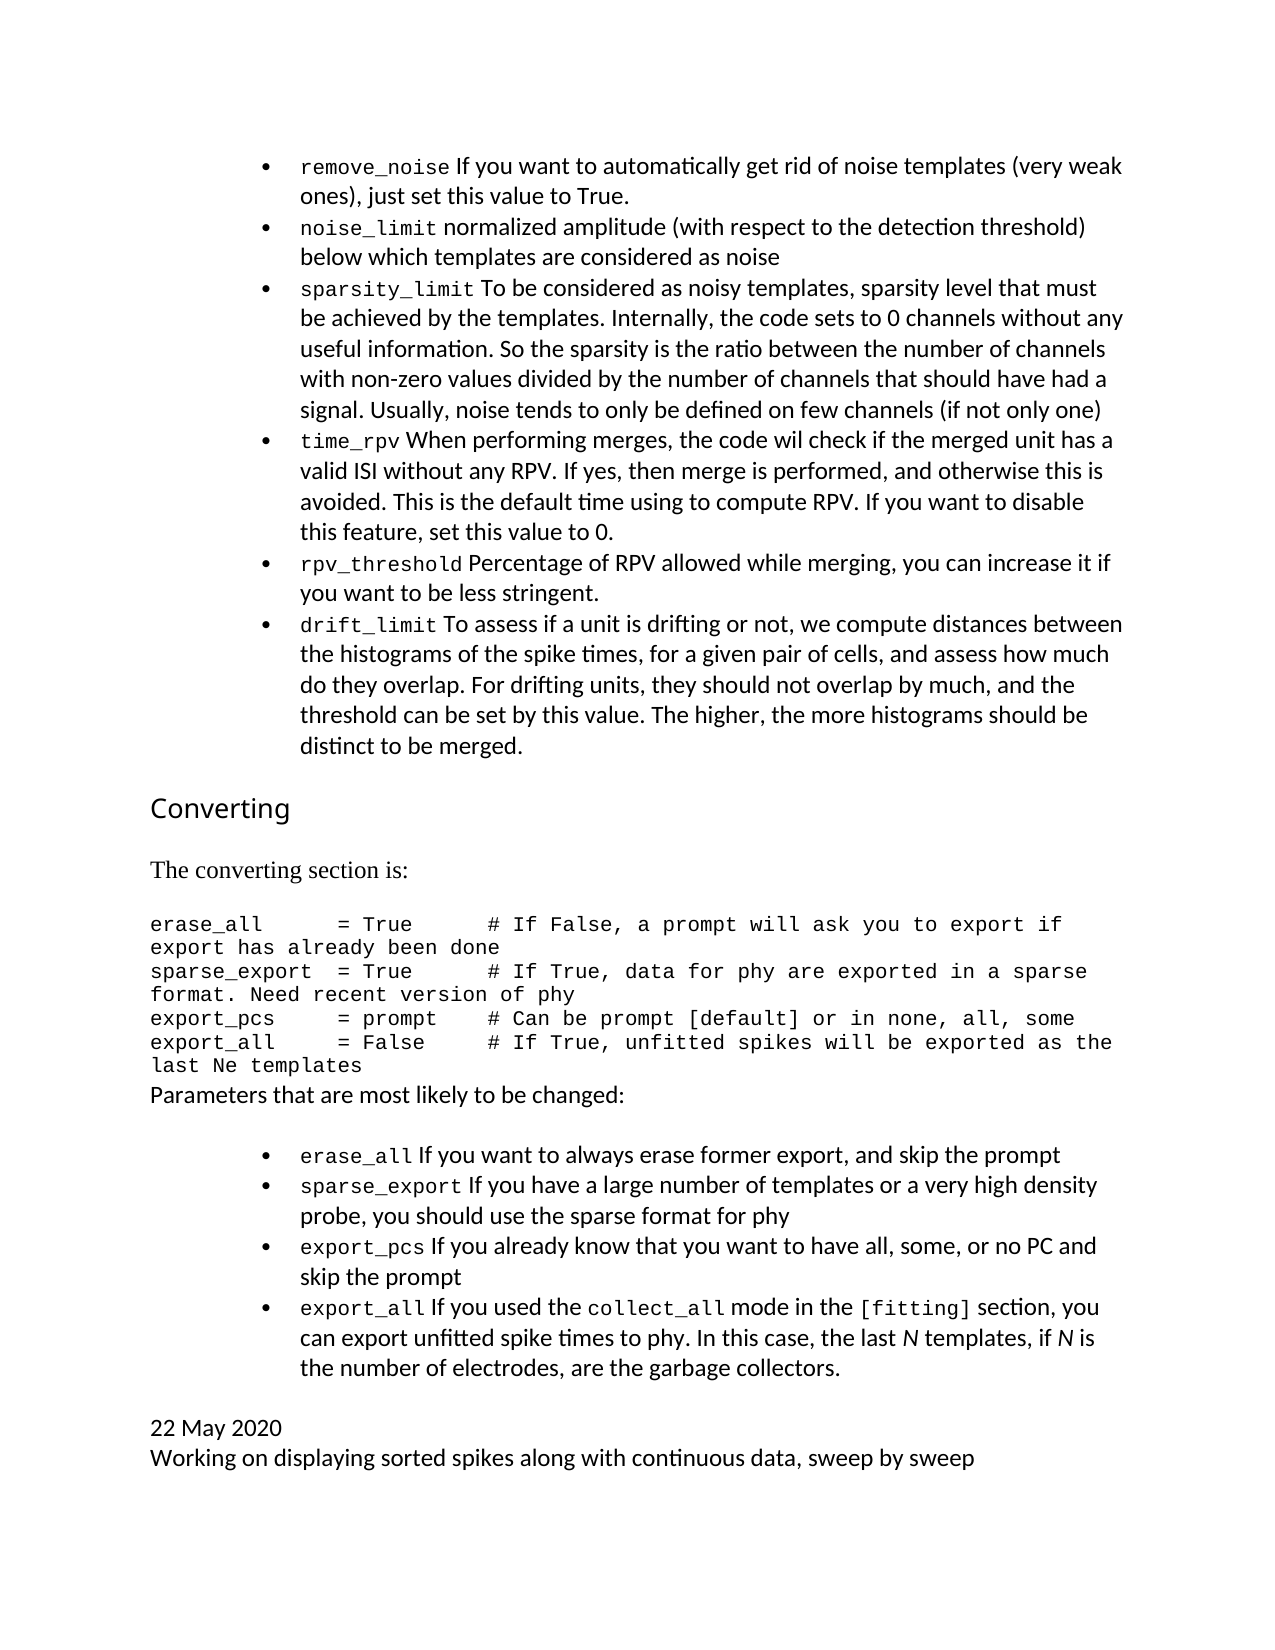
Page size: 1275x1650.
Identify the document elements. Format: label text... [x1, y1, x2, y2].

list remove_noise If you want to automatically get rid of noise templates (very weak ones), just set this value to True. [262, 150, 1125, 211]
list drift_limit To assess if a unit is drifting or not, we compute distances between the histograms of the spike times, for a given pair of cells, and assess how much do they overlap. For drifting units, they should not overlap by much, and the threshold can be set by this value. The higher, the more histograms should be distinct to be merged. [262, 608, 1125, 760]
text export_pcs = prompt # Can be prompt [default] or in none, all, some [150, 1008, 1125, 1032]
text The converting section is: [150, 856, 1125, 884]
text export_all = False # If True, unfitted spikes will be exported as the last Ne templates [150, 1032, 1125, 1079]
text 22 May 2020 [150, 1412, 1125, 1443]
list export_pcs If you already know that you want to have all, some, or no PC and skip the prompt [262, 1230, 1125, 1291]
list rpv_threshold Percentage of RPV allowed while merging, you can increase it if you want to be less stringent. [262, 547, 1125, 608]
list noise_limit normalized amplitude (with respect to the detection threshold) below which templates are considered as noise [262, 211, 1125, 272]
list time_rpv When performing merges, the code wil check if the merged unit has a valid ISI without any RPV. If yes, then merge is performed, and otherwise this is avoided. This is the default time using to compute RPV. If you want to disable this feature, set this value to 0. [262, 425, 1125, 547]
text erase_all = True # If False, a prompt will ask you to export if export has already been done [150, 913, 1125, 961]
text sparse_export = True # If True, data for phy are exported in a sparse format. Need recent version of phy [150, 961, 1125, 1008]
list sparse_export If you have a large number of templates or a very high density probe, you should use the sparse format for phy [262, 1169, 1125, 1230]
subtitle Converting [150, 789, 1125, 826]
text Parameters that are most likely to be changed: [150, 1079, 1125, 1109]
list sparsity_limit To be considered as noisy templates, sparsity level that must be achieved by the templates. Internally, the code sets to 0 channels without any useful information. So the sparsity is the ratio between the number of channels with non-zero values divided by the number of channels that should have had a signal. Usually, noise tends to only be defined on few channels (if not only one) [262, 272, 1125, 425]
list erase_all If you want to always erase former export, and skip the prompt [262, 1139, 1125, 1169]
text Working on displaying sorted spikes along with continuous data, sweep by sweep [150, 1443, 1125, 1473]
